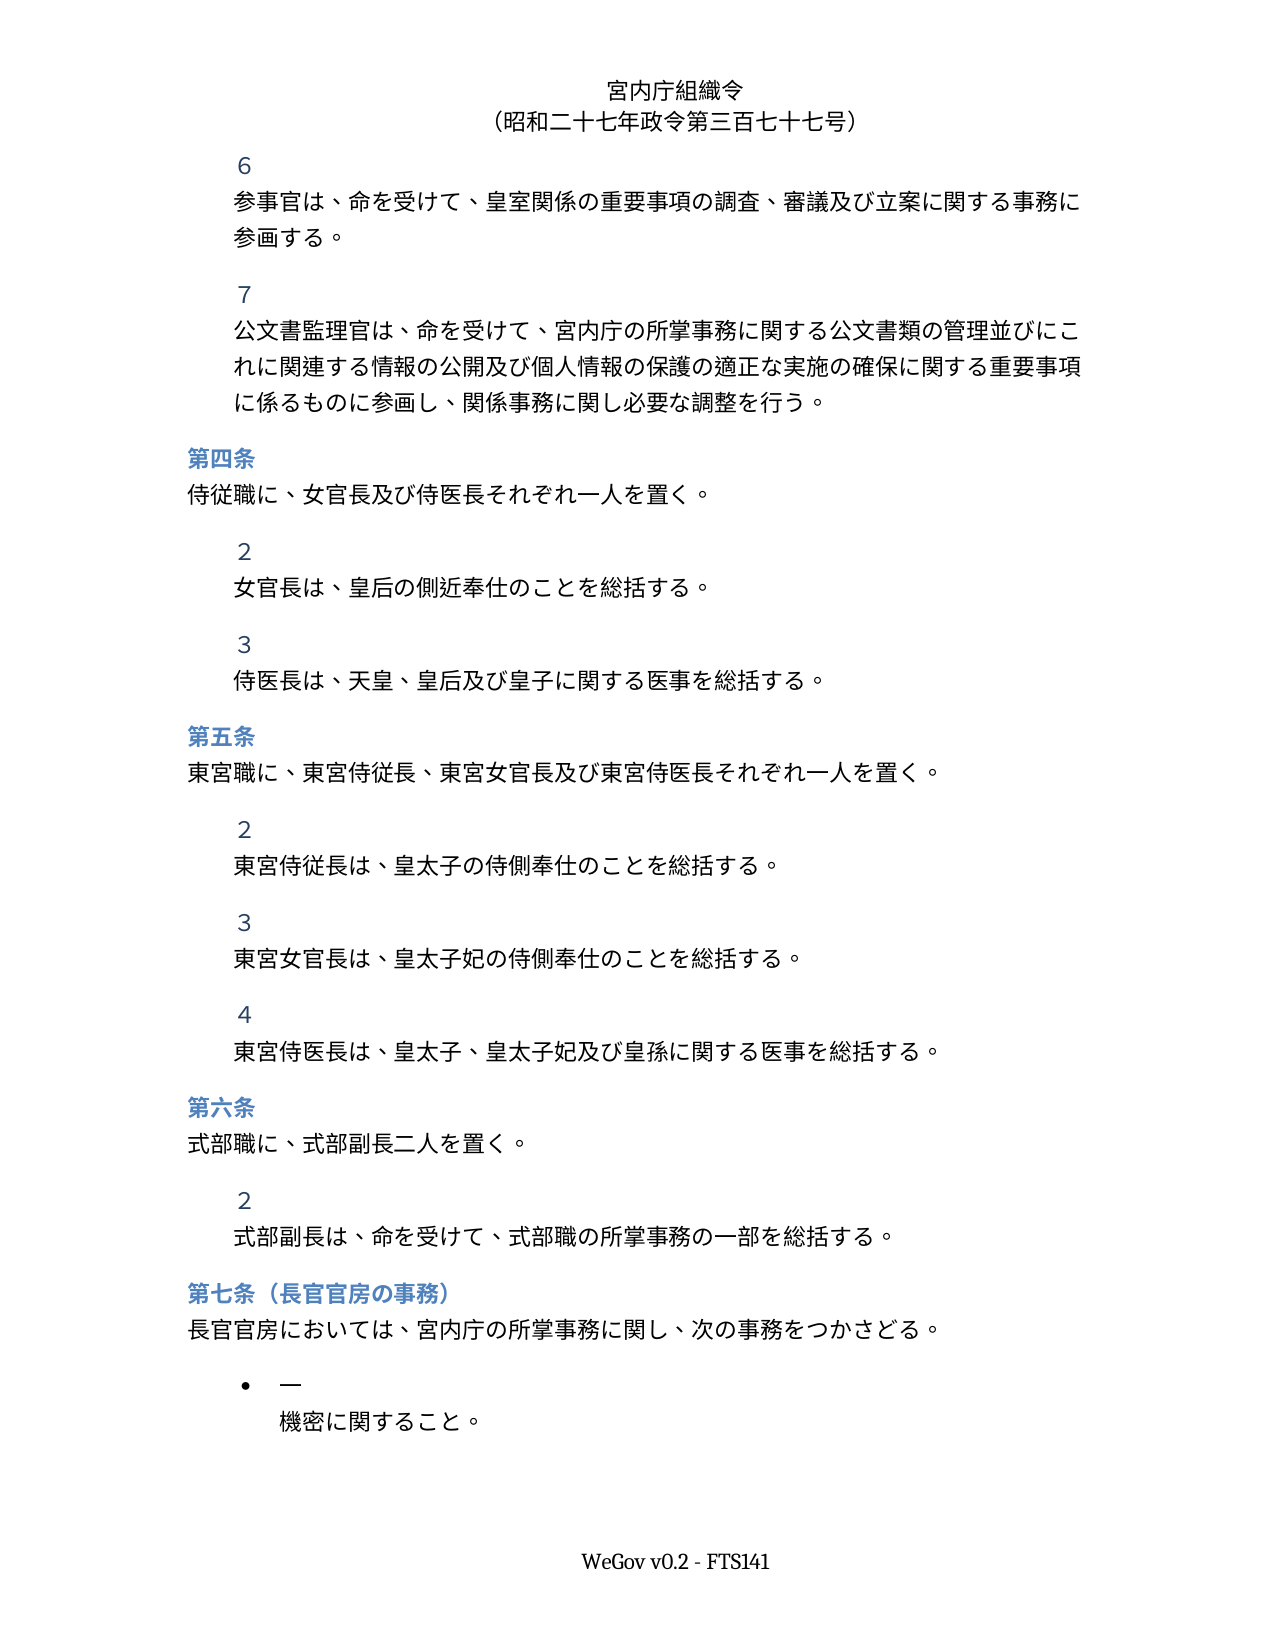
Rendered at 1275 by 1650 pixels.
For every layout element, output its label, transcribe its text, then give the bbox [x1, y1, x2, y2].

text 公文書監理官は、命を受けて、宮内庁の所掌事務に関する公文書類の管理並びにこれに関連する情報の公開及び個人情報の保護の適正な実施の確保に関する重要事項に係るものに参画し、関係事務に関し必要な調整を行う。 [233, 314, 1087, 418]
subtitle 第七条（長官官房の事務） [187, 1278, 1087, 1309]
subtitle ４ [233, 999, 1087, 1031]
text 東宮侍従長は、皇太子の侍側奉仕のことを総括する。 [233, 850, 1087, 881]
subtitle 第四条 [187, 443, 1087, 474]
subtitle ６ [233, 150, 1087, 181]
text 式部副長は、命を受けて、式部職の所掌事務の一部を総括する。 [233, 1221, 1087, 1252]
text 式部職に、式部副長二人を置く。 [187, 1128, 1087, 1159]
text 東宮職に、東宮侍従長、東宮女官長及び東宮侍医長それぞれ一人を置く。 [187, 757, 1087, 788]
text 東宮女官長は、皇太子妃の侍側奉仕のことを総括する。 [233, 943, 1087, 974]
text 女官長は、皇后の側近奉仕のことを総括する。 [233, 572, 1087, 603]
subtitle ３ [233, 907, 1087, 938]
text 侍医長は、天皇、皇后及び皇子に関する医事を総括する。 [233, 664, 1087, 696]
text 長官官房においては、宮内庁の所掌事務に関し、次の事務をつかさどる。 [187, 1313, 1087, 1345]
subtitle ２ [233, 536, 1087, 567]
text 東宮侍医長は、皇太子、皇太子妃及び皇孫に関する医事を総括する。 [233, 1035, 1087, 1067]
subtitle ７ [233, 279, 1087, 310]
subtitle ２ [233, 814, 1087, 845]
text 侍従職に、女官長及び侍医長それぞれ一人を置く。 [187, 479, 1087, 510]
list 一 機密に関すること。 [242, 1370, 1087, 1437]
subtitle 第五条 [187, 721, 1087, 753]
subtitle 第六条 [187, 1092, 1087, 1123]
subtitle ３ [233, 629, 1087, 660]
subtitle ２ [233, 1185, 1087, 1216]
text 参事官は、命を受けて、皇室関係の重要事項の調査、審議及び立案に関する事務に参画する。 [233, 186, 1087, 253]
